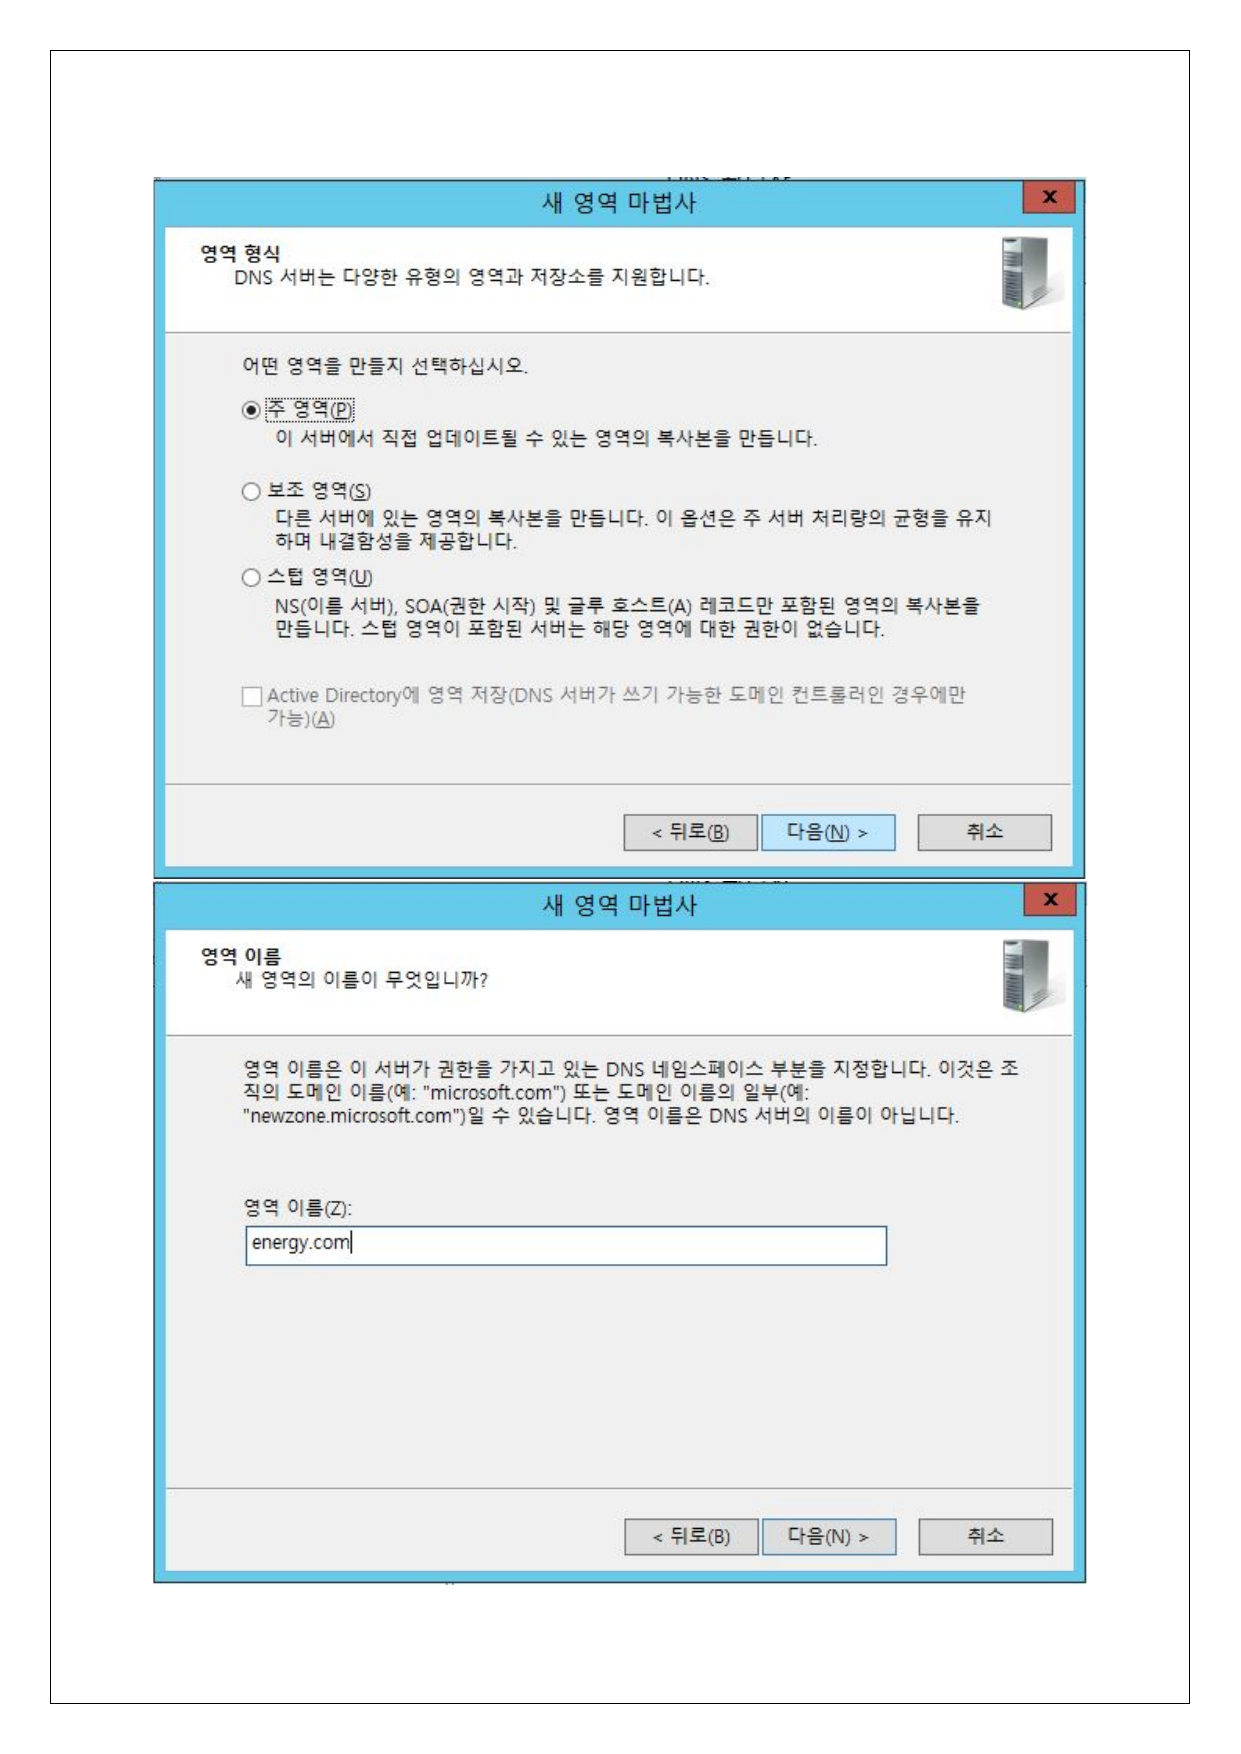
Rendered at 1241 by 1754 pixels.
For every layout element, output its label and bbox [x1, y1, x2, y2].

picture [153, 177, 1087, 879]
picture [152, 881, 1088, 1585]
